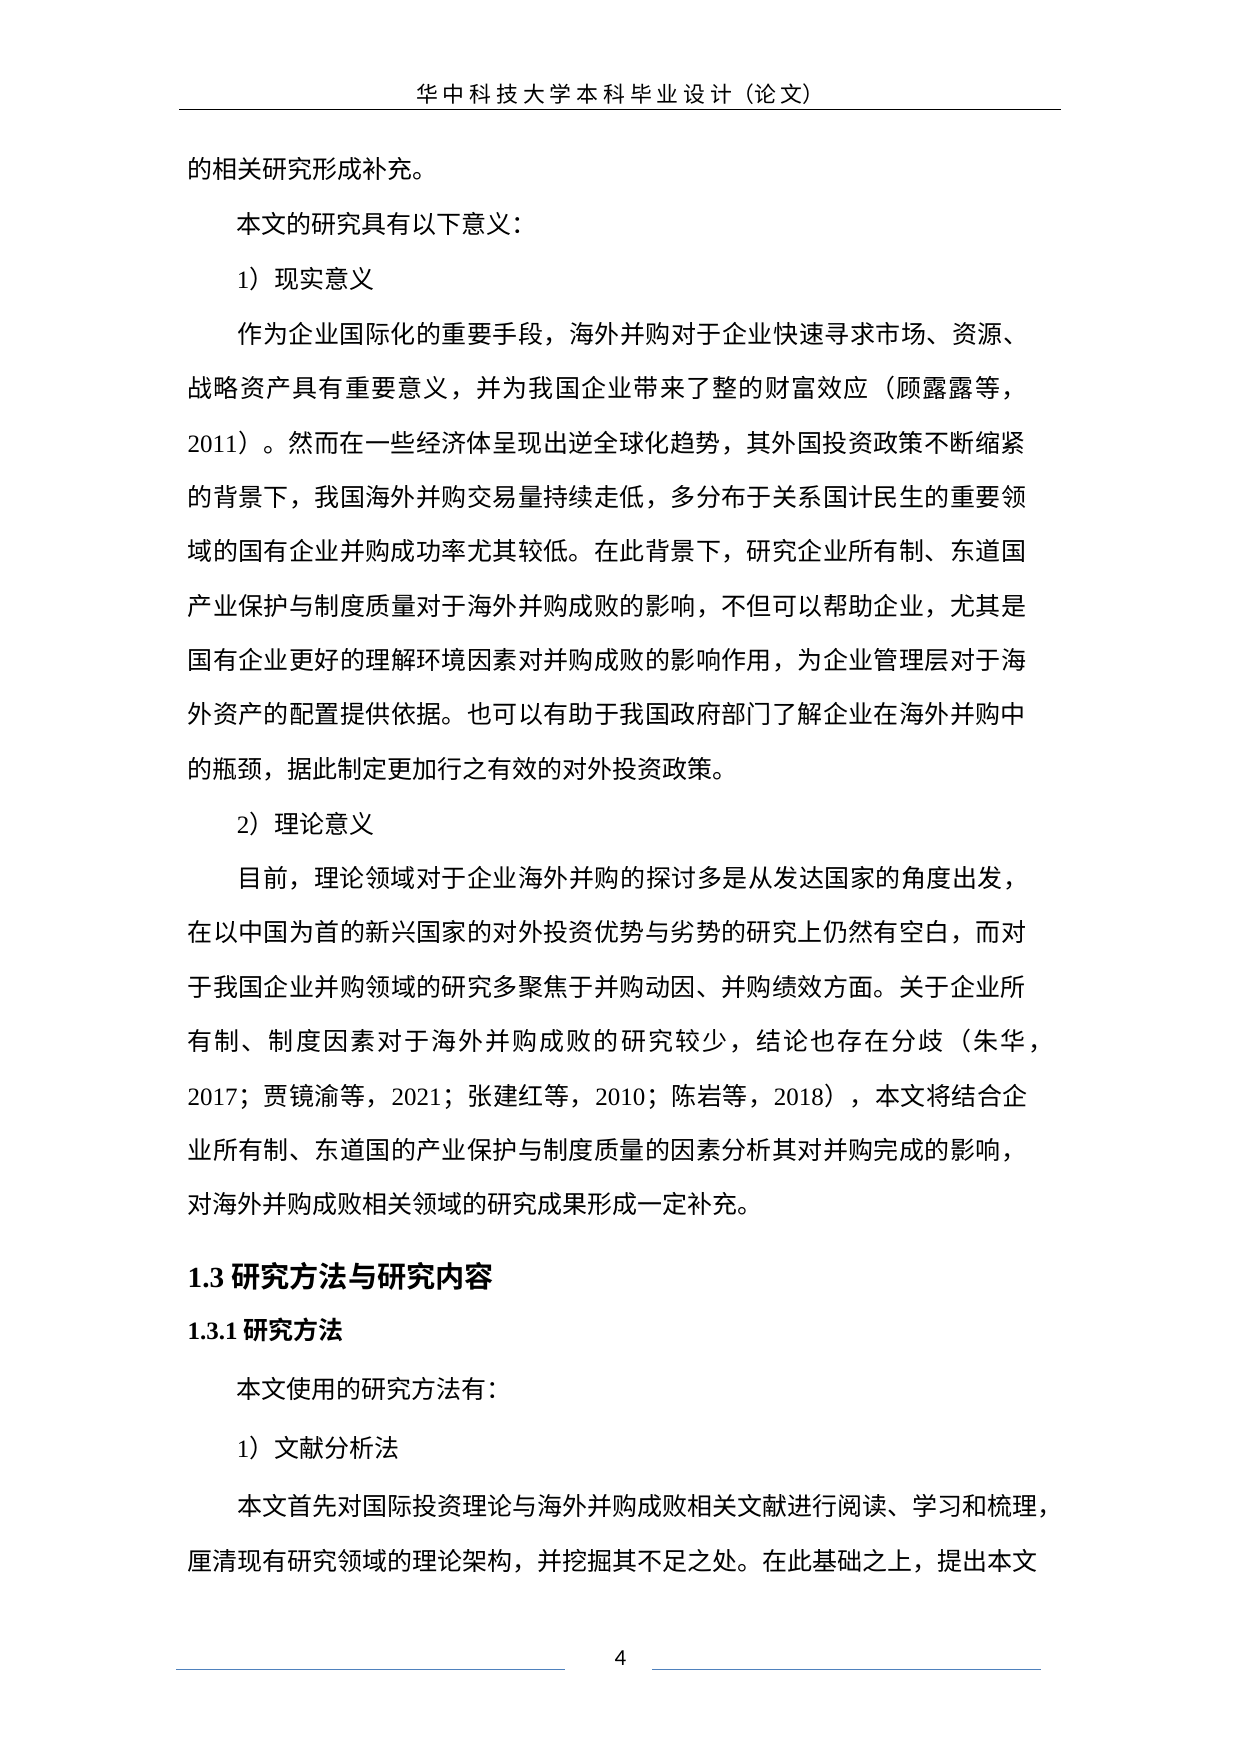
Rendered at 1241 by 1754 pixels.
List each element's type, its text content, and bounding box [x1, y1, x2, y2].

text 作为企业国际化的重要手段，海外并购对于企业快速寻求市场、资源、战略资产具有重要意义，并为我国企业带来了整的财富效应（顾露露等， 2011）。然而在一些经济体呈现出逆全球化趋势，其外国投资政策不断缩紧的背景下，我国海外并购交易量持续走低，多分布于关系国计民生的重要领域的国有企业并购成功率尤其较低。在此背景下，研究企业所有制、东道国产业保护与制度质量对于海外并购成败的影响，不但可以帮助企业，尤其是国有企业更好的理解环境因素对并购成败的影响作用，为企业管理层对于海外资产的配置提供依据。也可以有助于我国政府部门了解企业在海外并购中的瓶颈，据此制定更加行之有效的对外投资政策。 [187, 314, 1028, 786]
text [187, 150, 1028, 186]
subtitle 1.3 研究方法与研究内容 [187, 1254, 1053, 1296]
text 目前，理论领域对于企业海外并购的探讨多是从发达国家的角度出发，在以中国为首的新兴国家的对外投资优势与劣势的研究上仍然有空白，而对于我国企业并购领域的研究多聚焦于并购动因、并购绩效方面。关于企业所有制、制度因素对于海外并购成败的研究较少，结论也存在分歧（朱华，2017；贾镜渝等，2021；张建红等，2010；陈岩等，2018），本文将结合企业所有制、东道国的产业保护与制度质量的因素分析其对并购完成的影响，对海外并购成败相关领域的研究成果形成一定补充。 [187, 858, 1028, 1221]
text 本文的研究具有以下意义： [187, 205, 1028, 241]
list 理论意义 [187, 804, 1028, 840]
list 文献分析法 [187, 1428, 1053, 1464]
list 现实意义 [187, 260, 1028, 296]
subtitle 1.3.1 研究方法 [187, 1311, 1053, 1347]
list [187, 1487, 1053, 1577]
text 本文使用的研究方法有： [187, 1369, 1053, 1406]
